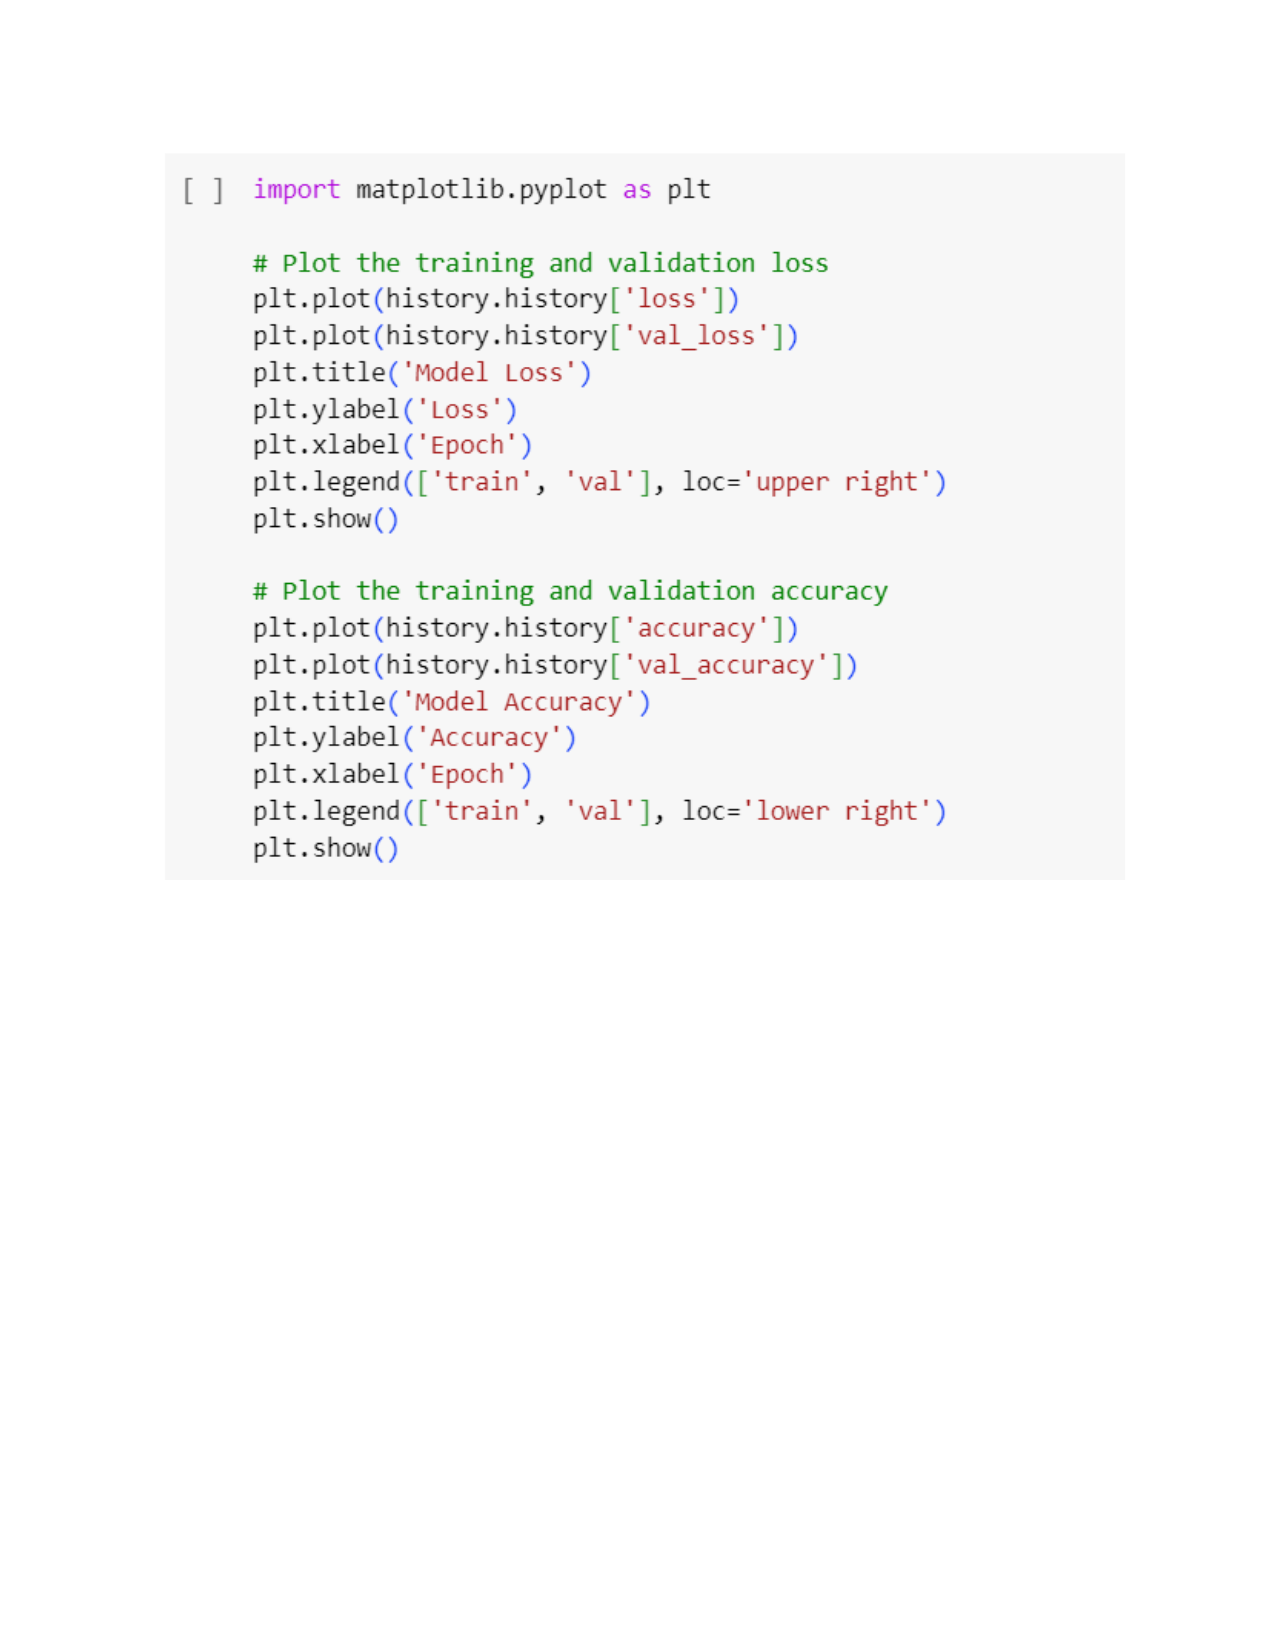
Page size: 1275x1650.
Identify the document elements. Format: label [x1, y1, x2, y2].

picture [150, 150, 1125, 880]
